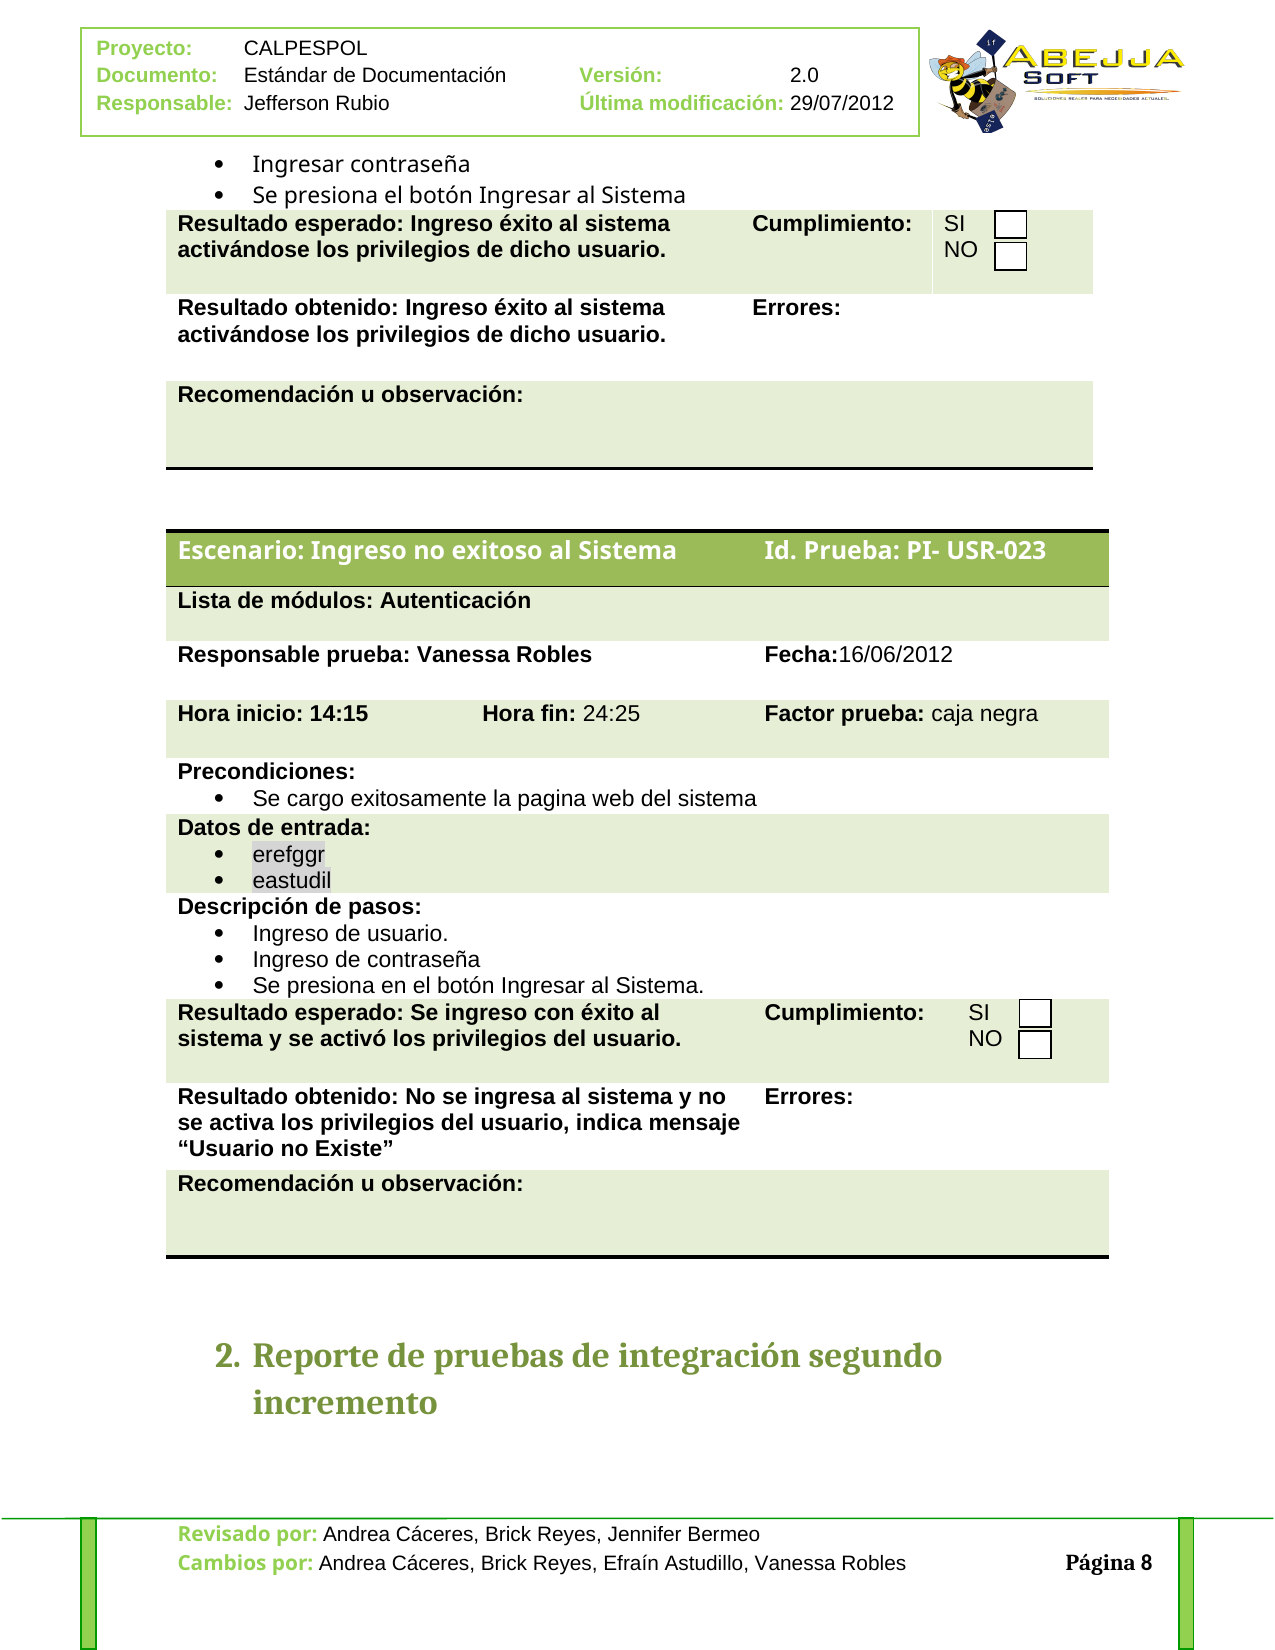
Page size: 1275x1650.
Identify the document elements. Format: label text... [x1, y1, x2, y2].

list Reporte de pruebas de integración segundo incremento [215, 1336, 1098, 1423]
table_cell Errores: [753, 1083, 1109, 1169]
table_header Id. Prueba: PI- USR-023 [753, 533, 1109, 586]
table_cell SI NO [957, 999, 1109, 1083]
table_cell Descripción de pasos: Ingresar usuario Ingresar contraseña Se presiona el botón Ingresar al Sistema [166, 148, 1093, 210]
table_cell Descripción de pasos: Ingreso de usuario. Ingreso de contraseña Se presiona en el botón Ingresar al Sistema. [166, 893, 1109, 999]
table_cell Responsable prueba: Vanessa Robles [166, 641, 753, 700]
table_cell Recomendación u observación: [166, 381, 1093, 467]
table_cell Hora fin: 24:25 [471, 700, 753, 758]
picture [929, 29, 1185, 133]
table_cell Factor prueba: caja negra [753, 700, 1109, 758]
table_cell Cumplimiento: [741, 210, 932, 294]
table_cell Cumplimiento: [753, 999, 957, 1083]
table_cell Precondiciones: Se cargo exitosamente la pagina web del sistema [166, 758, 1109, 814]
table_cell Hora inicio: 14:15 [166, 700, 471, 758]
table_cell Recomendación u observación: [166, 1170, 1109, 1255]
table_header Escenario: Ingreso no exitoso al Sistema [166, 533, 753, 586]
table_cell Lista de módulos: Autenticación [166, 587, 1109, 641]
table_cell SI NO [933, 210, 1093, 294]
table_cell Resultado esperado: Se ingreso con éxito al sistema y se activó los privilegios del usuario. [166, 999, 753, 1083]
table_cell Errores: [741, 294, 1093, 381]
table_cell Resultado esperado: Ingreso éxito al sistema activándose los privilegios de dicho usuario. [166, 210, 741, 294]
table_cell Resultado obtenido: No se ingresa al sistema y no se activa los privilegios del usuario, indica mensaje “Usuario no Existe” [166, 1083, 753, 1169]
table_cell Datos de entrada: erefggr eastudil [166, 814, 1109, 893]
table_cell Resultado obtenido: Ingreso éxito al sistema activándose los privilegios de dicho usuario. [166, 294, 741, 381]
table_cell Fecha:16/06/2012 [753, 641, 1109, 700]
